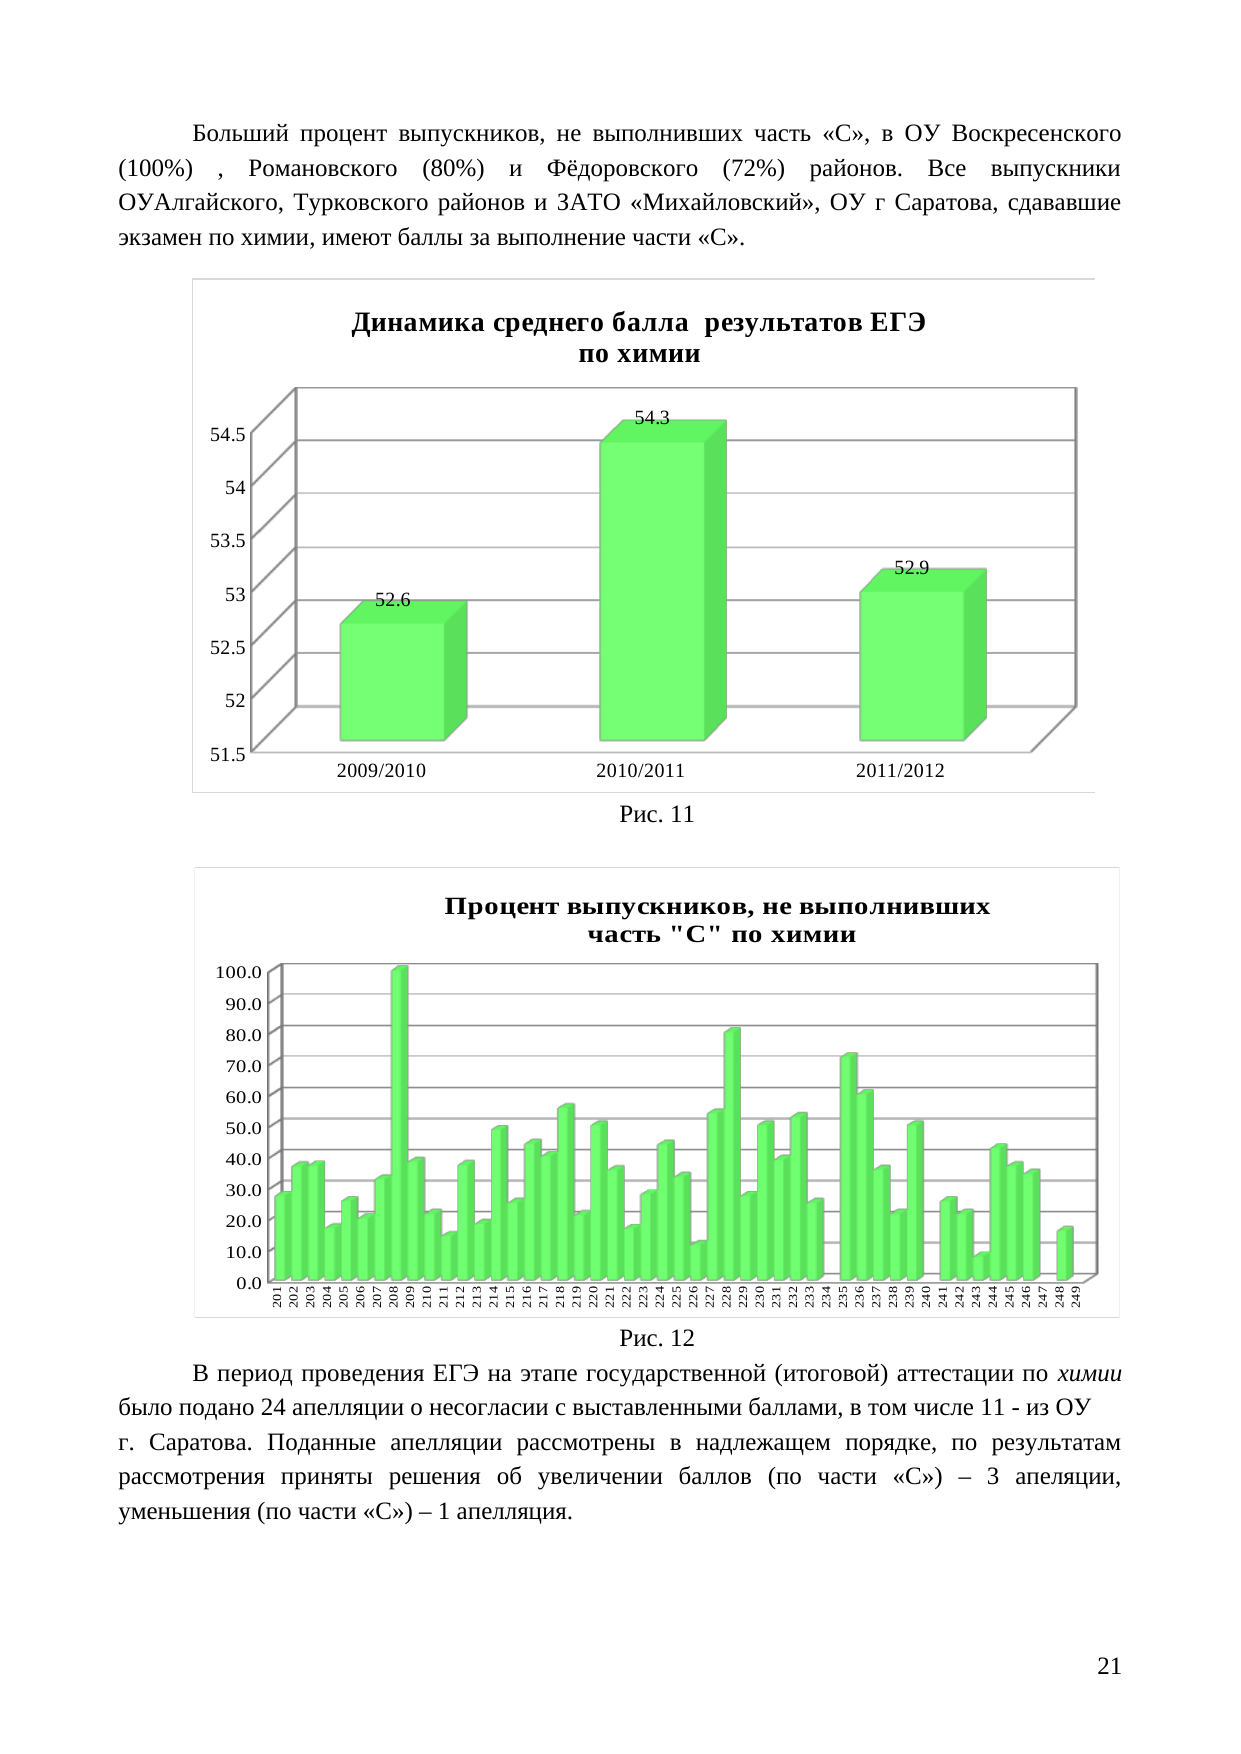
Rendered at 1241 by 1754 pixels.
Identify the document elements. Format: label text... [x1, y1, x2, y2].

list Рис. 11 [118, 799, 1122, 827]
list В период проведения ЕГЭ на этапе государственной (итоговой) аттестации по химии было подано 24 апелляции о несогласии с выставленными баллами, в том числе 11 - из ОУ [118, 1358, 1122, 1421]
list г. Саратова. Поданные апелляции рассмотрены в надлежащем порядке, по результатам рассмотрения приняты решения об увеличении баллов (по части «С») – 3 апеляции, уменьшения (по части «С») – 1 апелляция. [118, 1427, 1122, 1524]
list Больший процент выпускников, не выполнивших часть «С», в ОУ Воскресенского (100%) , Романовского (80%) и Фёдоровского (72%) районов. Все выпускники ОУАлгайского, Турковского районов и ЗАТО «Михайловский», ОУ г Саратова, сдававшие экзамен по химии, имеют баллы за выполнение части «С». [118, 118, 1122, 250]
list Рис. 12 [118, 1323, 1122, 1352]
